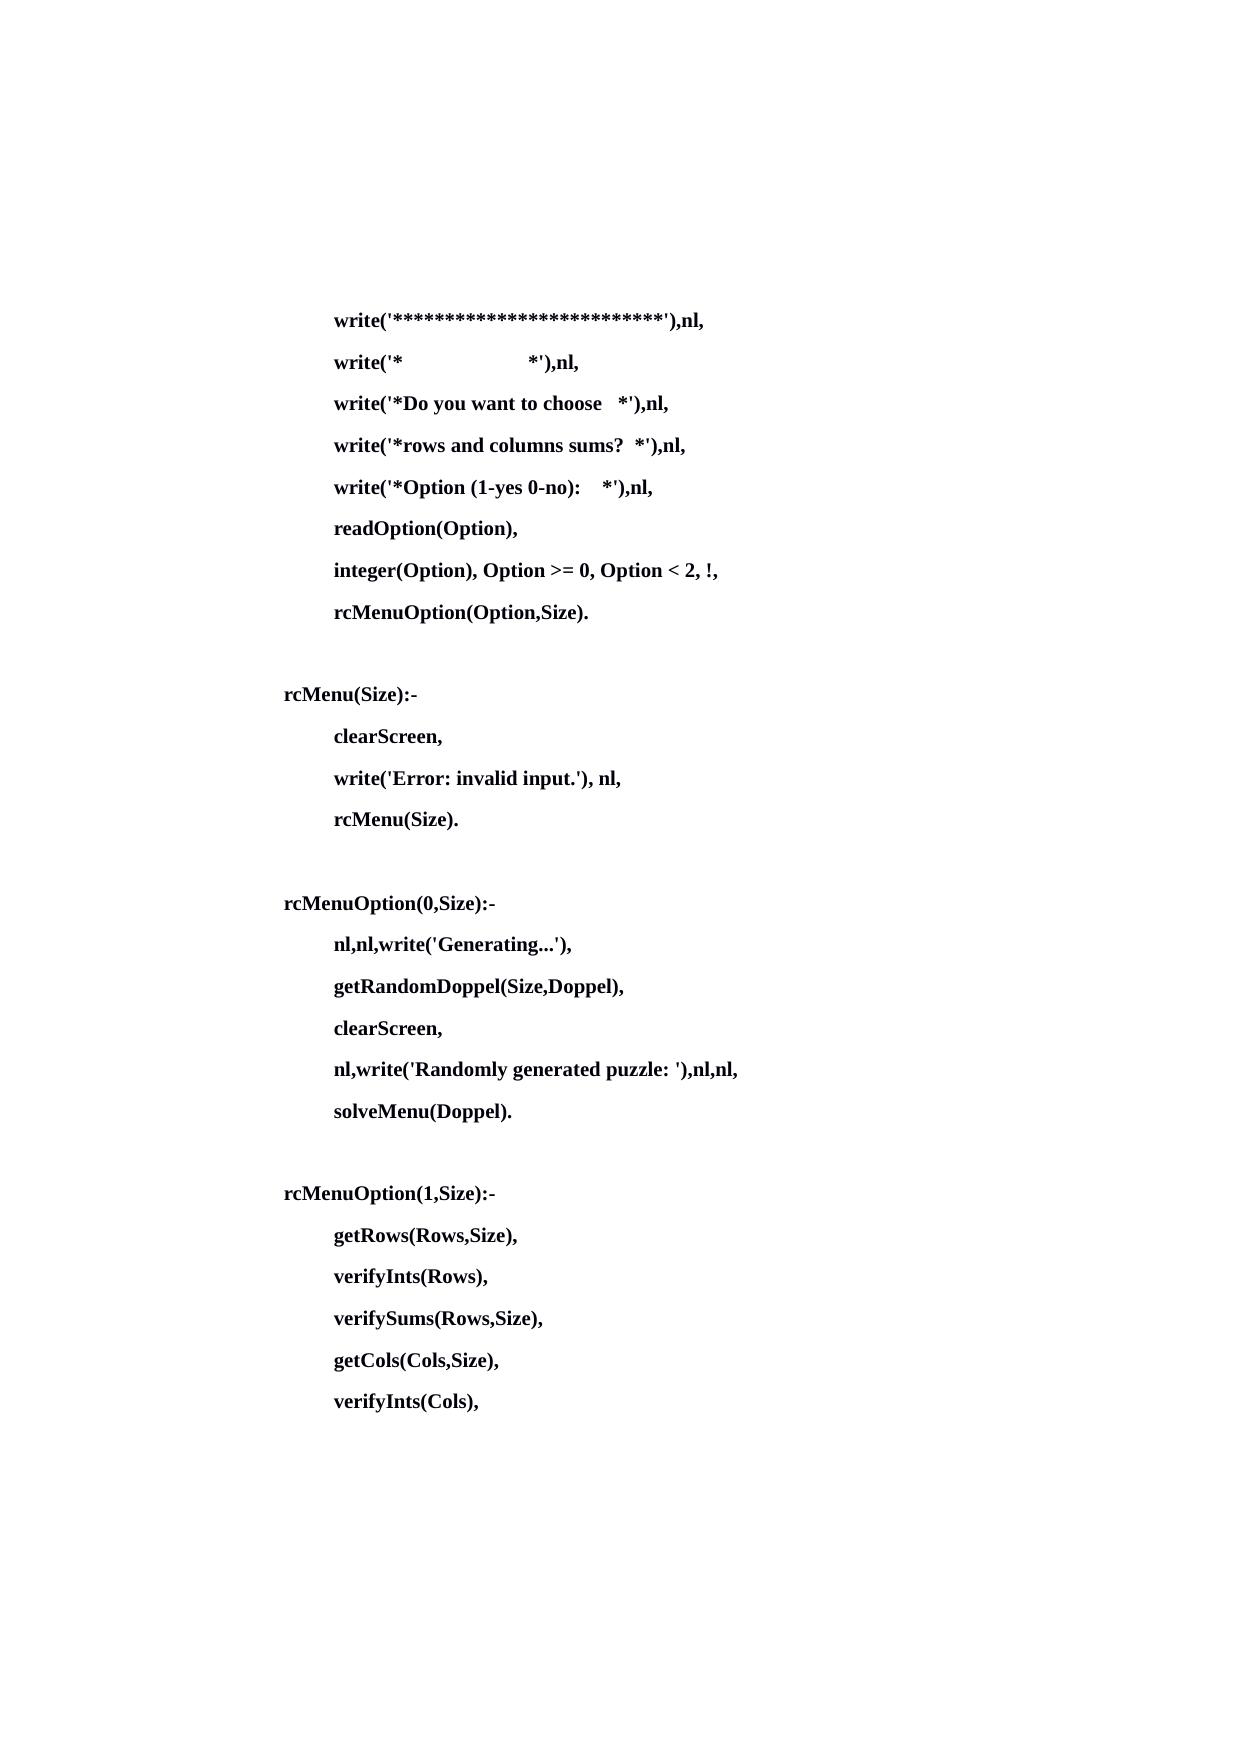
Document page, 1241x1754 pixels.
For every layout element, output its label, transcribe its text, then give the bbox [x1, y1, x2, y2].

text nl,nl,write('Generating...'), [260, 931, 980, 956]
text rcMenu(Size). [260, 806, 980, 831]
text clearScreen, [260, 1014, 980, 1039]
text readOption(Option), [260, 515, 980, 540]
text nl,write('Randomly generated puzzle: '),nl,nl, [260, 1056, 980, 1081]
text verifyInts(Rows), [260, 1263, 980, 1288]
text write('*Do you want to choose *'),nl, [260, 390, 980, 415]
text write('Error: invalid input.'), nl, [260, 764, 980, 789]
text clearScreen, [260, 723, 980, 748]
text verifySums(Rows,Size), [260, 1305, 980, 1330]
text integer(Option), Option >= 0, Option < 2, !, [260, 557, 980, 582]
text solveMenu(Doppel). [260, 1098, 980, 1123]
text rcMenu(Size):- [260, 681, 980, 706]
text rcMenuOption(0,Size):- [260, 889, 980, 914]
text verifyInts(Cols), [260, 1388, 980, 1413]
text write('*rows and columns sums? *'),nl, [260, 432, 980, 457]
text write('**************************'),nl, [260, 307, 980, 332]
text write('*Option (1-yes 0-no): *'),nl, [260, 474, 980, 499]
text rcMenuOption(1,Size):- [260, 1180, 980, 1205]
text getCols(Cols,Size), [260, 1347, 980, 1372]
text write('* *'),nl, [260, 349, 980, 374]
text rcMenuOption(Option,Size). [260, 599, 980, 624]
text getRows(Rows,Size), [260, 1222, 980, 1247]
text getRandomDoppel(Size,Doppel), [260, 973, 980, 998]
